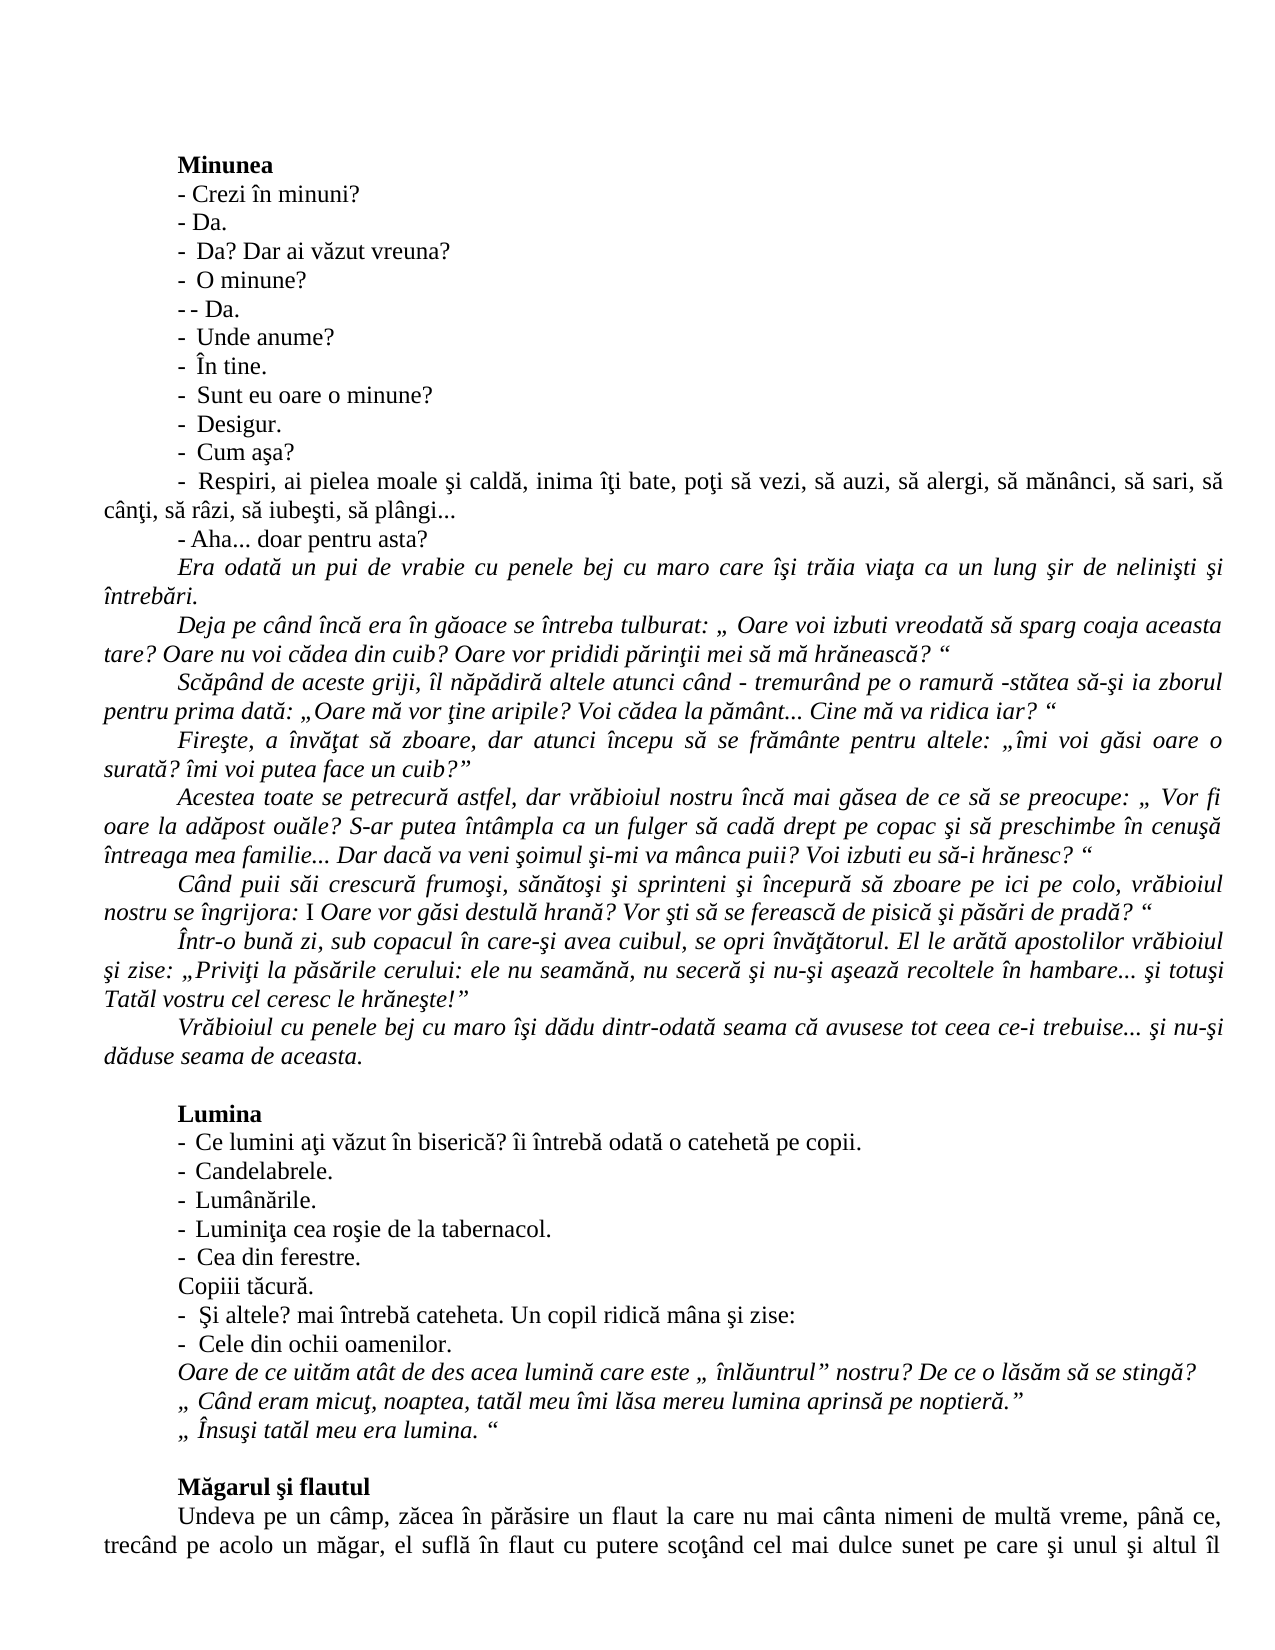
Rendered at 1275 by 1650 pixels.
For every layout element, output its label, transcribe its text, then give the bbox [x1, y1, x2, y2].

list Aha... doar pentru asta? [103, 524, 1226, 552]
text Oare de ce uităm atât de des acea lumină care este „ înlăuntrul” nostru? De ce o lăsăm să se stingă? [103, 1357, 1226, 1386]
text „ însuşi tatăl meu era lumina. “ [103, 1415, 1226, 1444]
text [103, 1501, 1223, 1559]
list Sunt eu oare o minune? [103, 380, 1226, 409]
text - Crezi în minuni? [103, 179, 1034, 207]
list Respiri, ai pielea moale şi caldă, inima îţi bate, poţi să vezi, să auzi, să alergi, să mănânci, să sari, să cânţi, să râzi, să iubeşti, să plângi... [103, 466, 1226, 524]
list Cum aşa? [103, 437, 1226, 466]
list Şi altele? mai întrebă cateheta. Un copil ridică mâna şi zise: [103, 1300, 1179, 1329]
text Vrăbioiul cu penele bej cu maro îşi dădu dintr-odată seama că avusese tot ceea ce-i trebuise... şi nu-şi dăduse seama de aceasta. [103, 1012, 1225, 1070]
text Acestea toate se petrecură astfel, dar vrăbioiul nostru încă mai găsea de ce să se preocupe: „ Vor fi oare la adăpost ouăle? S-ar putea întâmpla ca un fulger să cadă drept pe copac şi să preschimbe în cenuşă întreaga mea familie... Dar dacă va veni şoimul şi-mi va mânca puii? Voi izbuti eu să-i hrănesc? “ [103, 782, 1223, 869]
list Cele din ochii oamenilor. [103, 1329, 1226, 1357]
text Era odată un pui de vrabie cu penele bej cu maro care îşi trăia viaţa ca un lung şir de nelinişti şi întrebări. [103, 552, 1224, 610]
text Copiii tăcură. [178, 1271, 1034, 1300]
list O minune? [103, 265, 1226, 294]
list În tine. [103, 351, 1226, 380]
text Minunea [103, 150, 1226, 179]
text Fireşte, a învăţat să zboare, dar atunci începu să se frământe pentru altele: „îmi voi găsi oare o surată? îmi voi putea face un cuib?” [103, 725, 1224, 782]
list Luminiţa cea roşie de la tabernacol. [103, 1214, 1226, 1242]
list Ce lumini aţi văzut în biserică? îi întrebă odată o catehetă pe copii. [103, 1127, 1226, 1156]
text Deja pe când încă era în găoace se întreba tulburat: „ Oare voi izbuti vreodată să sparg coaja aceasta tare? Oare nu voi cădea din cuib? Oare vor prididi părinţii mei să mă hrănească? “ [103, 610, 1224, 667]
text Într-o bună zi, sub copacul în care-şi avea cuibul, se opri învăţătorul. El le arătă apostolilor vrăbioiul şi zise: „Priviţi la păsările cerului: ele nu seamănă, nu seceră şi nu-şi aşează recoltele în hambare... şi totuşi Tatăl vostru cel ceresc le hrăneşte!” [103, 926, 1226, 1012]
list Da? Dar ai văzut vreuna? [103, 236, 1226, 265]
text Măgarul şi flautul [103, 1472, 1226, 1501]
text „ Când eram micuţ, noaptea, tatăl meu îmi lăsa mereu lumina aprinsă pe noptieră.” [103, 1386, 1224, 1415]
list Unde anume? [103, 322, 1226, 351]
text - Da. [103, 207, 1034, 236]
text Lumina [103, 1099, 1226, 1127]
list Candelabrele. [103, 1156, 1226, 1185]
list Desigur. [103, 409, 1226, 437]
list Lumânările. [103, 1185, 1226, 1214]
text Scăpând de aceste griji, îl năpădiră altele atunci când - tremurând pe o ramură -stătea să-şi ia zborul pentru prima dată: „Oare mă vor ţine aripile? Voi cădea la pământ... Cine mă va ridica iar? “ [103, 667, 1224, 725]
text Când puii săi crescură frumoşi, sănătoşi şi sprinteni şi începură să zboare pe ici pe colo, vrăbioiul nostru se îngrijora: I Oare vor găsi destulă hrană? Vor şti să se ferească de pisică şi păsări de pradă? “ [103, 869, 1225, 926]
list Cea din ferestre. [103, 1242, 1034, 1271]
list - Da. [103, 294, 1226, 322]
